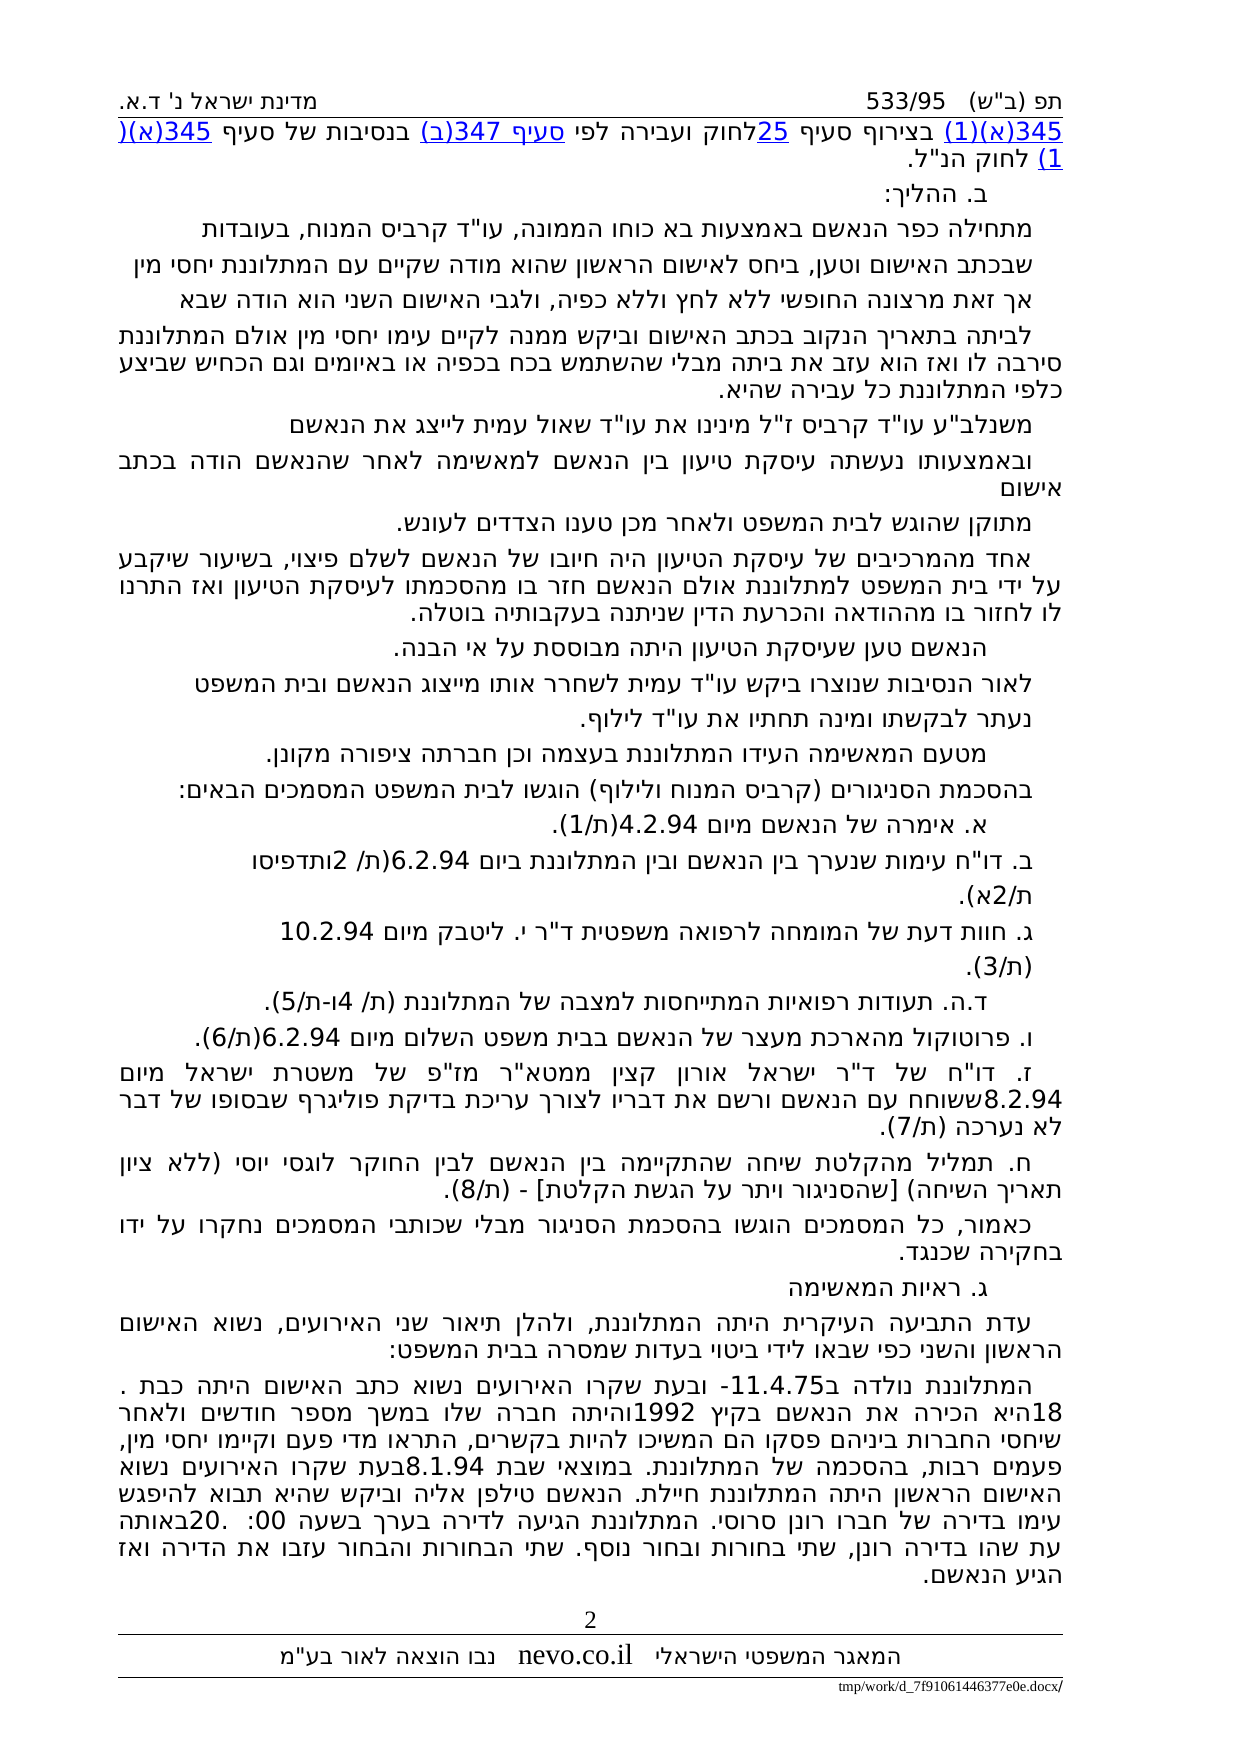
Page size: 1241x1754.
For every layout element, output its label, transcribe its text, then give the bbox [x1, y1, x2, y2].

text לביתה בתאריך הנקוב בכתב האישום וביקש ממנה לקיים עימו יחסי מין אולם המתלוננת סירבה לו ואז הוא עזב את ביתה מבלי שהשתמש בכח בכפיה או באיומים וגם הכחיש שביצע כלפי המתלוננת כל עבירה שהיא. [118, 322, 1063, 404]
text נעתר לבקשתו ומינה תחתיו את עו"ד לילוף. [118, 706, 1063, 733]
text הנאשם טען שעיסקת הטיעון היתה מבוססת על אי הבנה. [118, 635, 1063, 662]
text מתחילה כפר הנאשם באמצעות בא כוחו הממונה, עו"ד קרביס המנוח, בעובדות [118, 216, 1063, 243]
text ד.ה. תעודות רפואיות המתייחסות למצבה של המתלוננת (ת/ 4ו-ת/5). [118, 989, 1063, 1016]
text אך זאת מרצונה החופשי ללא לחץ וללא כפיה, ולגבי האישום השני הוא הודה שבא [118, 287, 1063, 314]
text מטעם המאשימה העידו המתלוננת בעצמה וכן חברתה ציפורה מקונן. [118, 741, 1063, 768]
text מתוקן שהוגש לבית המשפט ולאחר מכן טענו הצדדים לעונש. [118, 510, 1063, 537]
text שבכתב האישום וטען, ביחס לאישום הראשון שהוא מודה שקיים עם המתלוננת יחסי מין [118, 252, 1063, 279]
text ו. פרוטוקול מהארכת מעצר של הנאשם בבית משפט השלום מיום 6.2.94(ת/6). [118, 1024, 1063, 1052]
text אחד מהמרכיבים של עיסקת הטיעון היה חיובו של הנאשם לשלם פיצוי, בשיעור שיקבע על ידי בית המשפט למתלוננת אולם הנאשם חזר בו מהסכמתו לעיסקת הטיעון ואז התרנו לו לחזור בו מההודאה והכרעת הדין שניתנה בעקבותיה בוטלה. [118, 545, 1063, 627]
text ג. חוות דעת של המומחה לרפואה משפטית ד"ר י. ליטבק מיום 10.2.94 [118, 918, 1063, 945]
text לאור הנסיבות שנוצרו ביקש עו"ד עמית לשחרר אותו מייצוג הנאשם ובית המשפט [118, 670, 1063, 697]
text ב. ההליך:ו [118, 181, 1063, 208]
text ח. תמליל מהקלטת שיחה שהתקיימה בין הנאשם לבין החוקר לוגסי יוסי (ללא ציון תאריך השיחה) [שהסניגור ויתר על הגשת הקלטת] - (ת/8). [118, 1149, 1063, 1204]
text כאמור, כל המסמכים הוגשו בהסכמת הסניגור מבלי שכותבי המסמכים נחקרו על ידו בחקירה שכנגד. [118, 1212, 1063, 1266]
text עדת התביעה העיקרית היתה המתלוננת, ולהלן תיאור שני האירועים, נשוא האישום הראשון והשני כפי שבאו לידי ביטוי בעדות שמסרה בבית המשפט:ב [118, 1310, 1063, 1364]
text (ת/3). [118, 954, 1063, 981]
text ת/2א). [118, 883, 1063, 910]
text ז. דו"ח של ד"ר ישראל אורון קצין ממטא"ר מז"פ של משטרת ישראל מיום 8.2.94ששוחח עם הנאשם ורשם את דבריו לצורך עריכת בדיקת פוליגרף שבסופו של דבר לא נערכה (ת/7). [118, 1060, 1063, 1141]
text א. אימרה של הנאשם מיום 4.2.94(ת/1). [118, 812, 1063, 839]
text ובאמצעותו נעשתה עיסקת טיעון בין הנאשם למאשימה לאחר שהנאשם הודה בכתב אישום [118, 447, 1063, 502]
text ב. דו"ח עימות שנערך בין הנאשם ובין המתלוננת ביום 6.2.94(ת/ 2ותדפיסו [118, 847, 1063, 874]
text משנלב"ע עו"ד קרביס ז"ל מינינו את עו"ד שאול עמית לייצג את הנאשם [118, 412, 1063, 439]
text בהסכמת הסניגורים (קרביס המנוח ולילוף) הוגשו לבית המשפט המסמכים הבאים:נ [118, 777, 1063, 804]
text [118, 118, 1063, 172]
text ג. ראיות המאשימה [118, 1274, 1063, 1302]
text המתלוננת נולדה ב11.4.75- ובעת שקרו האירועים נשוא כתב האישום היתה כבת .18היא הכירה את הנאשם בקיץ 1992והיתה חברה שלו במשך מספר חודשים ולאחר שיחסי החברות ביניהם פסקו הם המשיכו להיות בקשרים, התראו מדי פעם וקיימו יחסי מין, פעמים רבות, בהסכמה של המתלוננת. במוצאי שבת 8.1.94בעת שקרו האירועים נשוא האישום הראשון היתה המתלוננת חיילת. הנאשם טילפן אליה וביקש שהיא תבוא להיפגש עימו בדירה של חברו רונן סרוסי. המתלוננת הגיעה לדירה בערך בשעה 00:ו .20באותה עת שהו בדירה רונן, שתי בחורות ובחור נוסף. שתי הבחורות והבחור עזבו את הדירה ואז הגיע הנאשם. [118, 1372, 1063, 1589]
